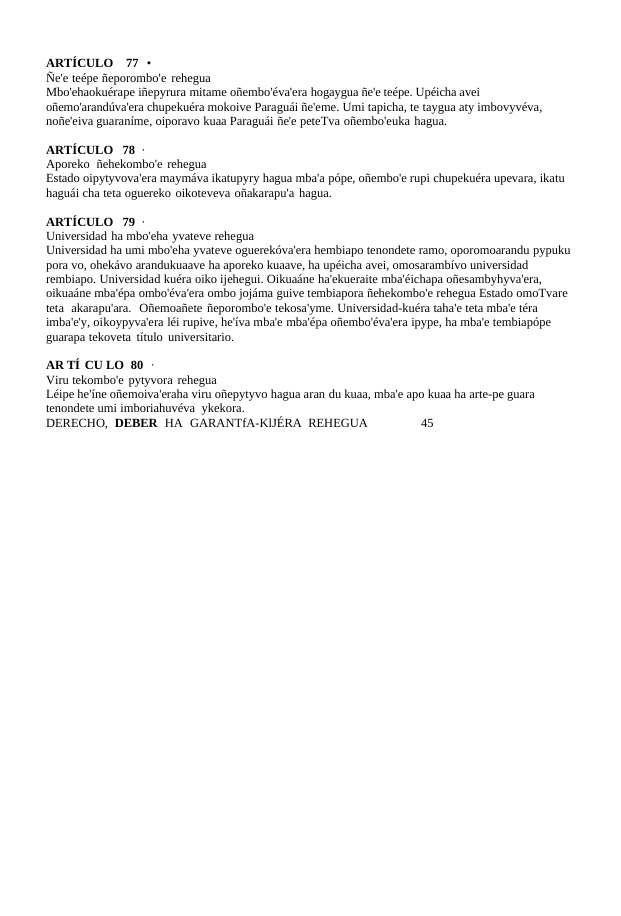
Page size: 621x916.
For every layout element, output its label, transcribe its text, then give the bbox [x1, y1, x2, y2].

text Ñe'e teépe ñeporombo'e rehegua [46, 71, 578, 85]
text ARTÍCULO 79 · [46, 214, 578, 229]
text Universidad ha mbo'eha yvateve rehegua [46, 229, 578, 243]
text AR TÍ CU LO 80 · [46, 358, 578, 372]
text Mbo'ehaokuérape iñepyrura mitame oñembo'éva'era hogaygua ñe'e teépe. Upéicha avei oñemo'arandúva'era chupekuéra mokoive Paraguái ñe'eme. Umi tapicha, te­ taygua aty imbovyvéva, noñe'eiva guaraníme, oiporavo kuaa Paraguái ñe'e peteTva oñembo'euka hagua. [46, 85, 578, 128]
text Estado oipytyvova'era maymáva ikatupyry hagua mba'a­ pópe, oñembo'e rupi chupekuéra upevara, ikatu haguái­ cha teta oguereko oikoteveva oñakarapu'a hagua. [46, 171, 578, 200]
text Universidad ha umi mbo'eha yvateve oguerekóva'era hembiapo tenondete ramo, oporomoarandu pypuku pora­ vo, ohekávo arandukuaave ha aporeko kuaave, ha upéicha avei, omosarambívo universidad rembiapo. Universidad­ kuéra oiko ijehegui. Oikuaáne ha'ekueraite mba'éichapa oñesambyhyva'era, oikuaáne mba'épa ombo'éva'era ombo­ jojáma guive tembiapora ñehekombo'e rehegua Estado omoTvare teta akarapu'ara. Oñemoañete ñeporombo'e tekosa'yme. Universidad-kuéra taha'e teta mba'e téra imba'e'y, oikoypyva'era léi rupive, he'íva mba'e mba'épa oñembo'éva'era ipype, ha mba'e tembiapópe guarapa tekoveta título universitario. [46, 243, 578, 344]
text DERECHO, DEBER HA GARANTfA-KlJÉRA REHEGUA 45 [46, 416, 578, 430]
text Viru tekombo'e pytyvora rehegua [46, 372, 578, 387]
text Aporeko ñehekombo'e rehegua [46, 157, 578, 171]
text Léipe he'íne oñemoiva'eraha viru oñepytyvo hagua aran­ du kuaa, mba'e apo kuaa ha arte-pe guara tenondete umi imboriahuvéva ykekora. [46, 387, 578, 416]
text ARTÍCULO 77 • [46, 56, 578, 71]
text ARTÍCULO 78 · [46, 142, 578, 157]
